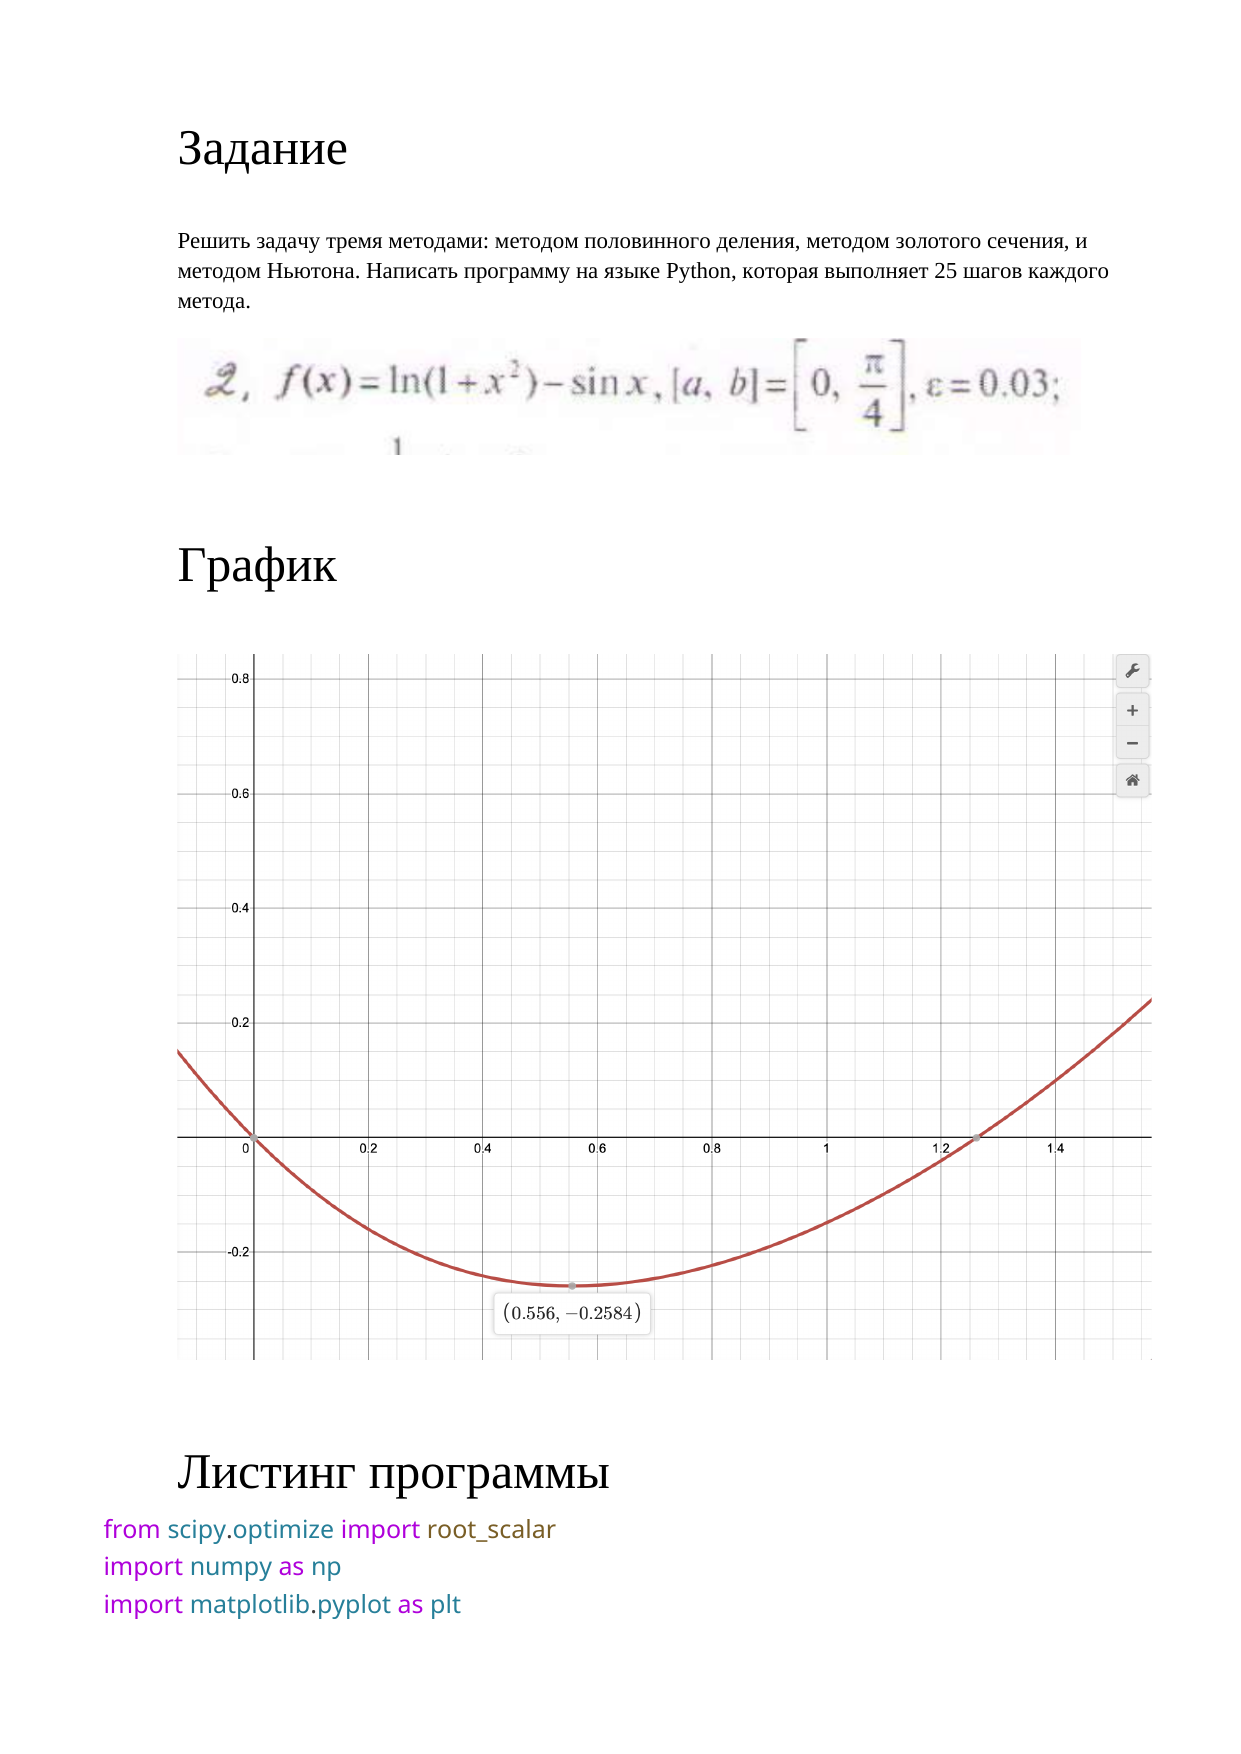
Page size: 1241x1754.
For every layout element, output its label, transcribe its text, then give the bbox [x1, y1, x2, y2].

text import matplotlib.pyplot as plt [103, 1583, 1152, 1621]
text from scipy.optimize import root_scalar [103, 1508, 1152, 1546]
text Задание [177, 118, 1152, 176]
subtitle График [177, 535, 1152, 592]
text import numpy as np [103, 1546, 1152, 1583]
subtitle Листинг программы [177, 1442, 1152, 1499]
text Решить задачу тремя методами: методом половинного деления, методом золотого сечения, и методом Ньютона. Написать программу на языке Python, которая выполняет 25 шагов каждого метода. [177, 227, 1152, 313]
picture [177, 654, 1152, 1360]
picture [177, 338, 1082, 455]
